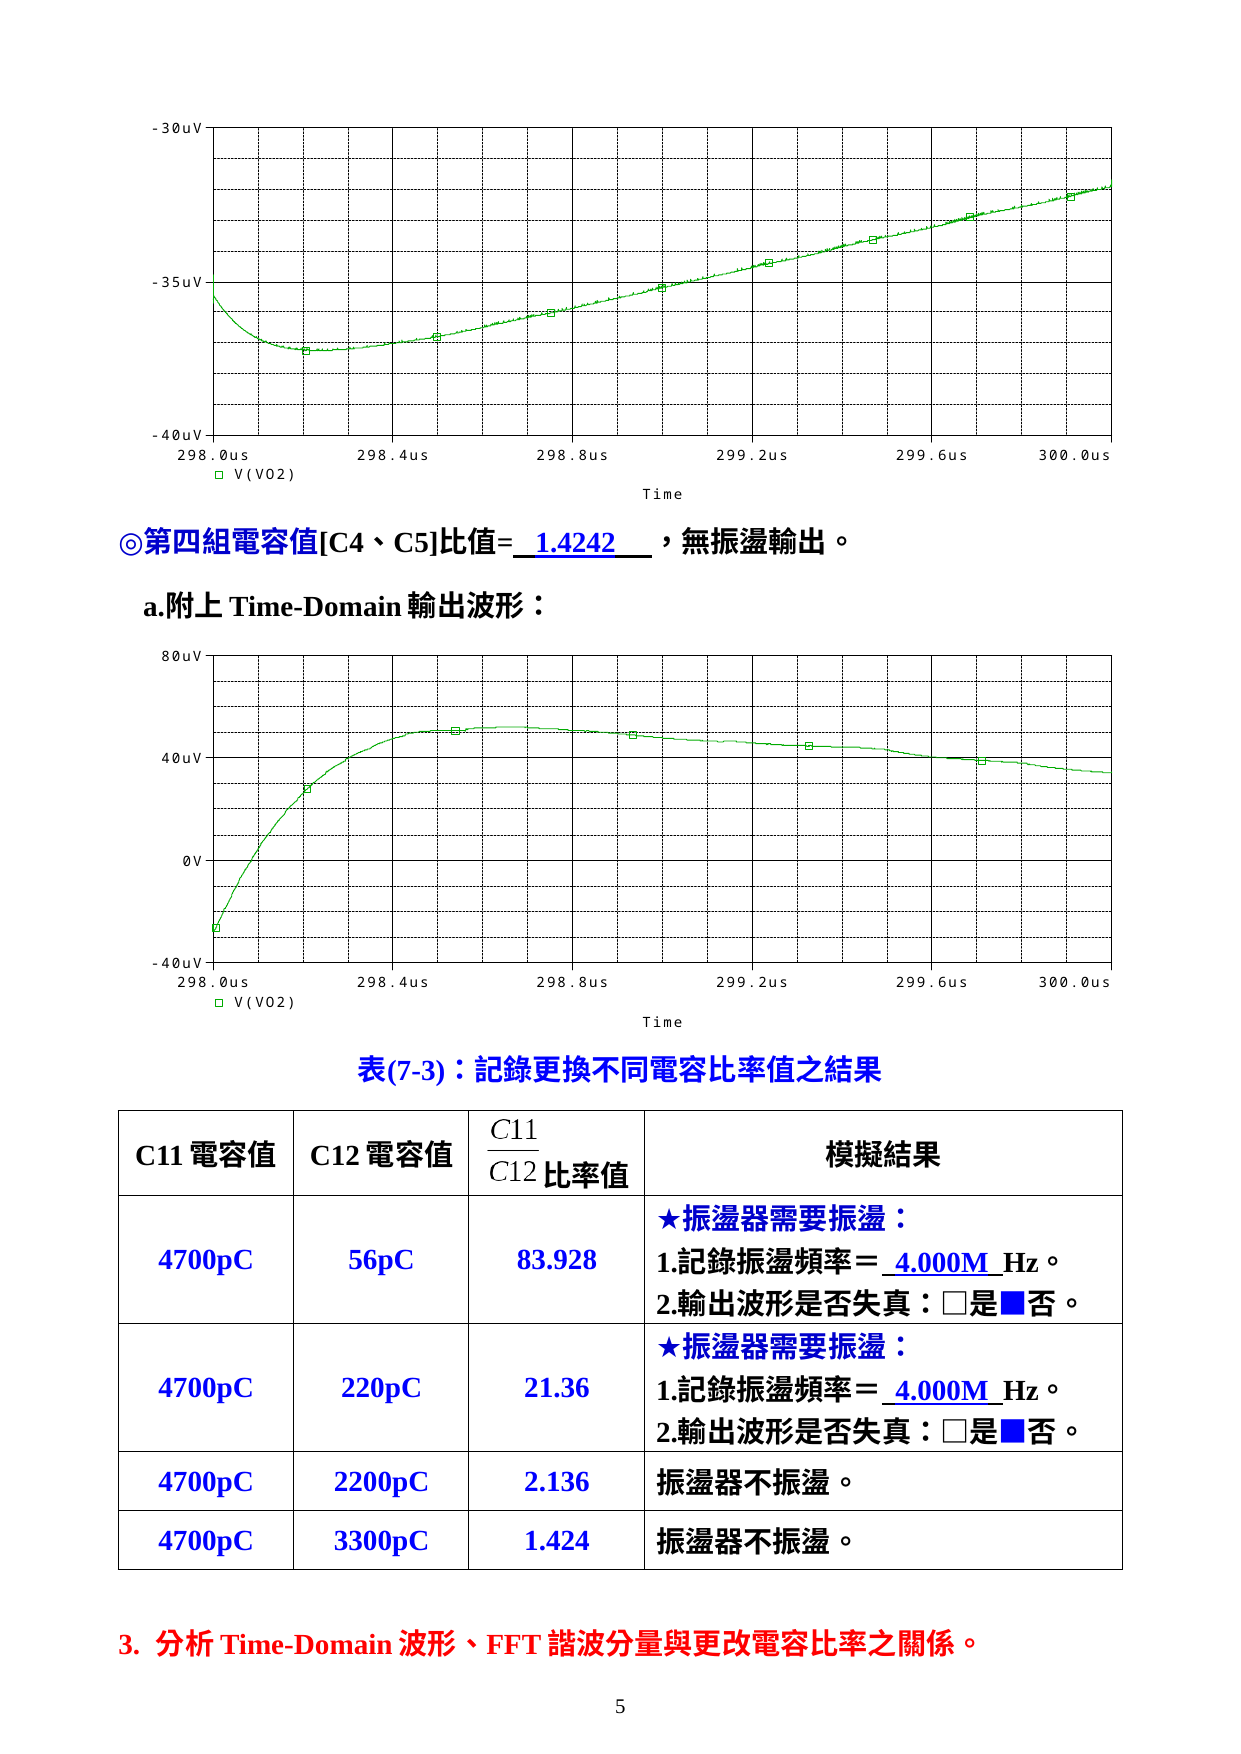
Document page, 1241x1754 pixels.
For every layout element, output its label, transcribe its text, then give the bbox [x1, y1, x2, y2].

table_cell 振盪器不振盪。 [645, 1452, 1122, 1510]
table_header C12電容值 [294, 1111, 468, 1195]
table_cell 56pC [294, 1196, 468, 1323]
text ◎第四組電容值[C4、C5]比值= 1.4242 ，無振盪輸出。 [118, 519, 1122, 561]
table_cell ★振盪器需要振盪： 1.記錄振盪頻率＝ 4.000M Hz。 2.輸出波形是否失真：□是■否。 [645, 1324, 1122, 1451]
table_cell 2.136 [469, 1452, 644, 1510]
table_cell 4700pC [119, 1196, 293, 1323]
table_cell 4700pC [119, 1324, 293, 1451]
text 表(7-3)：記錄更換不同電容比率值之結果 [118, 1047, 1122, 1089]
table_cell 4700pC [119, 1452, 293, 1510]
table_cell 4700pC [119, 1511, 293, 1569]
table_cell 220pC [294, 1324, 468, 1451]
text a.附上Time-Domain輸出波形： [118, 582, 1122, 625]
table_cell 1.424 [469, 1511, 644, 1569]
table_cell 83.928 [469, 1196, 644, 1323]
table_cell ★振盪器需要振盪： 1.記錄振盪頻率＝ 4.000M Hz。 2.輸出波形是否失真：□是■否。 [645, 1196, 1122, 1323]
table_header C11電容值 [119, 1111, 293, 1195]
table_cell 3300pC [294, 1511, 468, 1569]
table_header 比率值 [469, 1111, 644, 1195]
table_cell 21.36 [469, 1324, 644, 1451]
table_header 模擬結果 [645, 1111, 1122, 1195]
table_cell 振盪器不振盪。 [645, 1511, 1122, 1569]
table_cell 2200pC [294, 1452, 468, 1510]
list 分析Time-Domain波形、FFT諧波分量與更改電容比率之關係。 [118, 1620, 1122, 1663]
